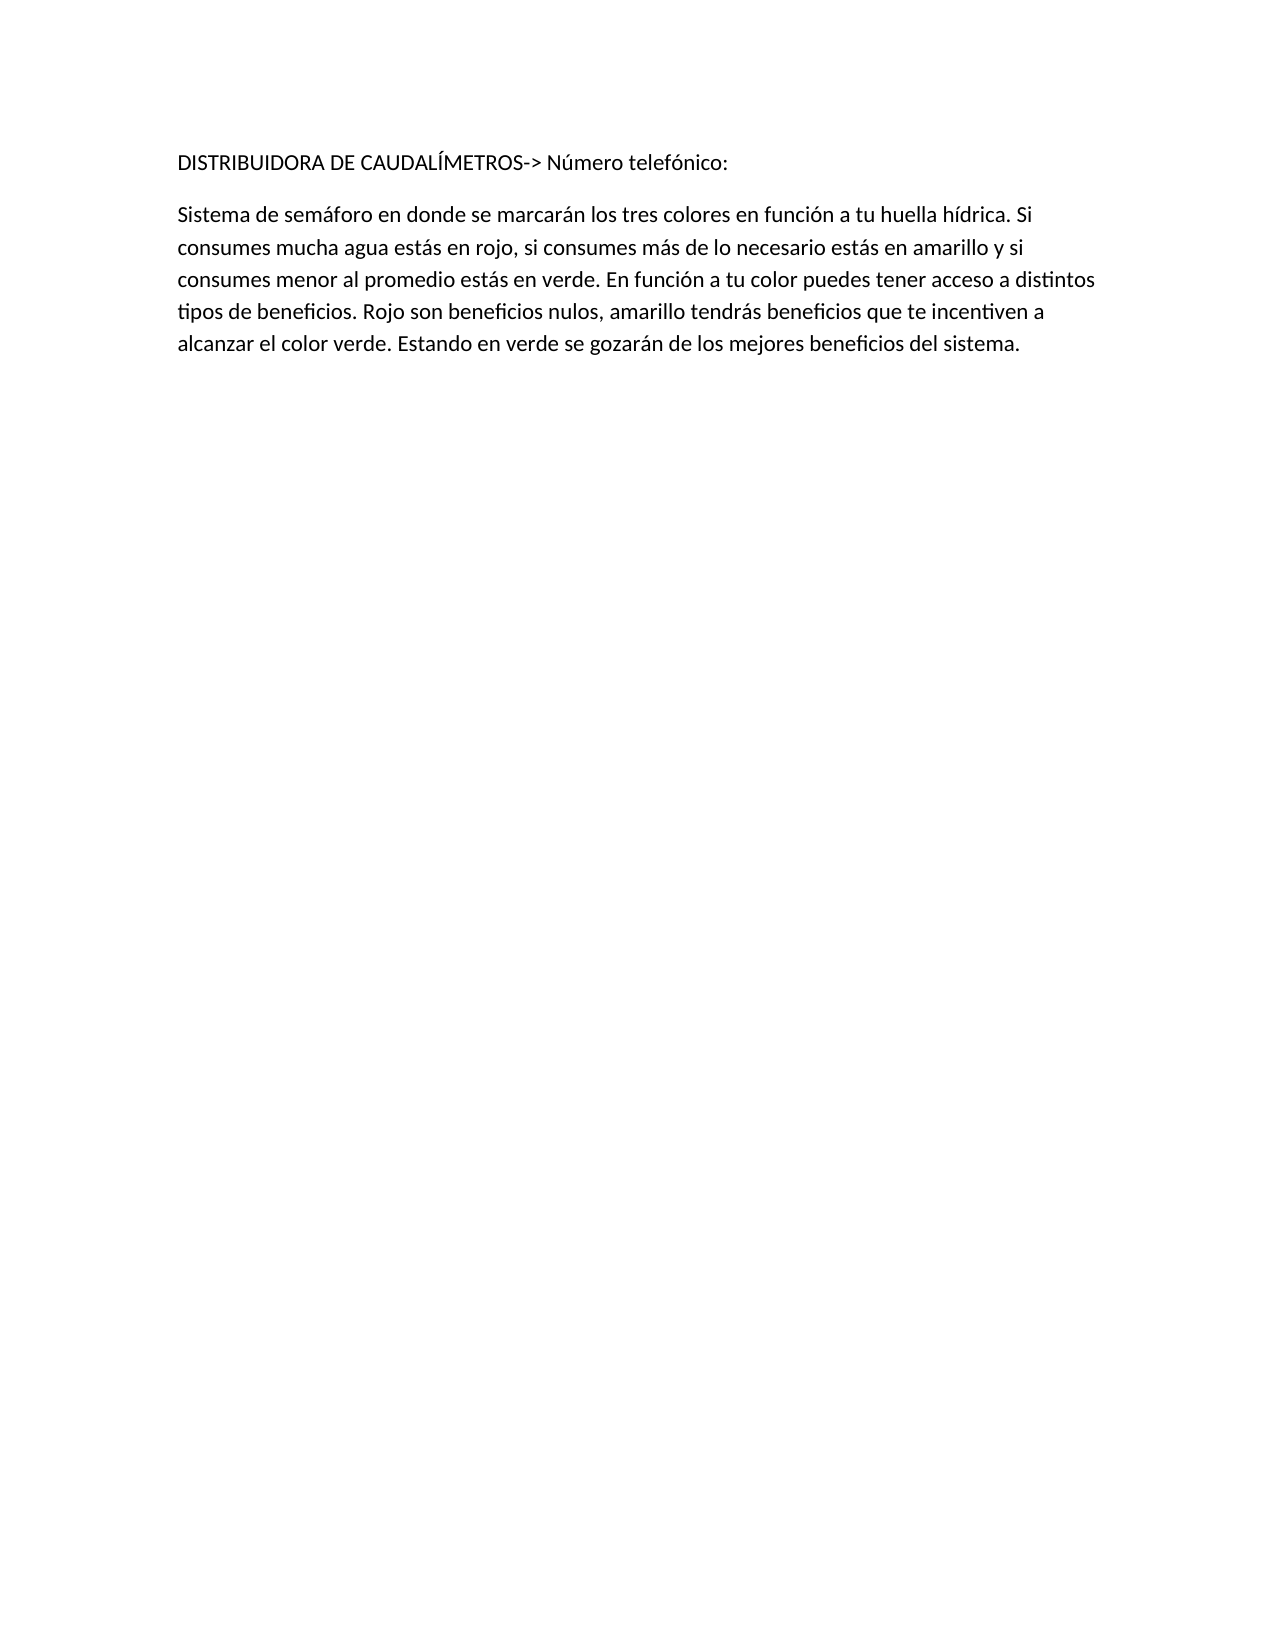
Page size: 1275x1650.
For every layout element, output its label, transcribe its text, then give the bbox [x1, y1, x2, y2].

text DISTRIBUIDORA DE CAUDALÍMETROS-> Número telefónico: [177, 148, 1098, 176]
text Sistema de semáforo en donde se marcarán los tres colores en función a tu huella hídrica. Si consumes mucha agua estás en rojo, si consumes más de lo necesario estás en amarillo y si consumes menor al promedio estás en verde. En función a tu color puedes tener acceso a distintos tipos de beneficios. Rojo son beneficios nulos, amarillo tendrás beneficios que te incentiven a alcanzar el color verde. Estando en verde se gozarán de los mejores beneficios del sistema. [177, 201, 1098, 357]
